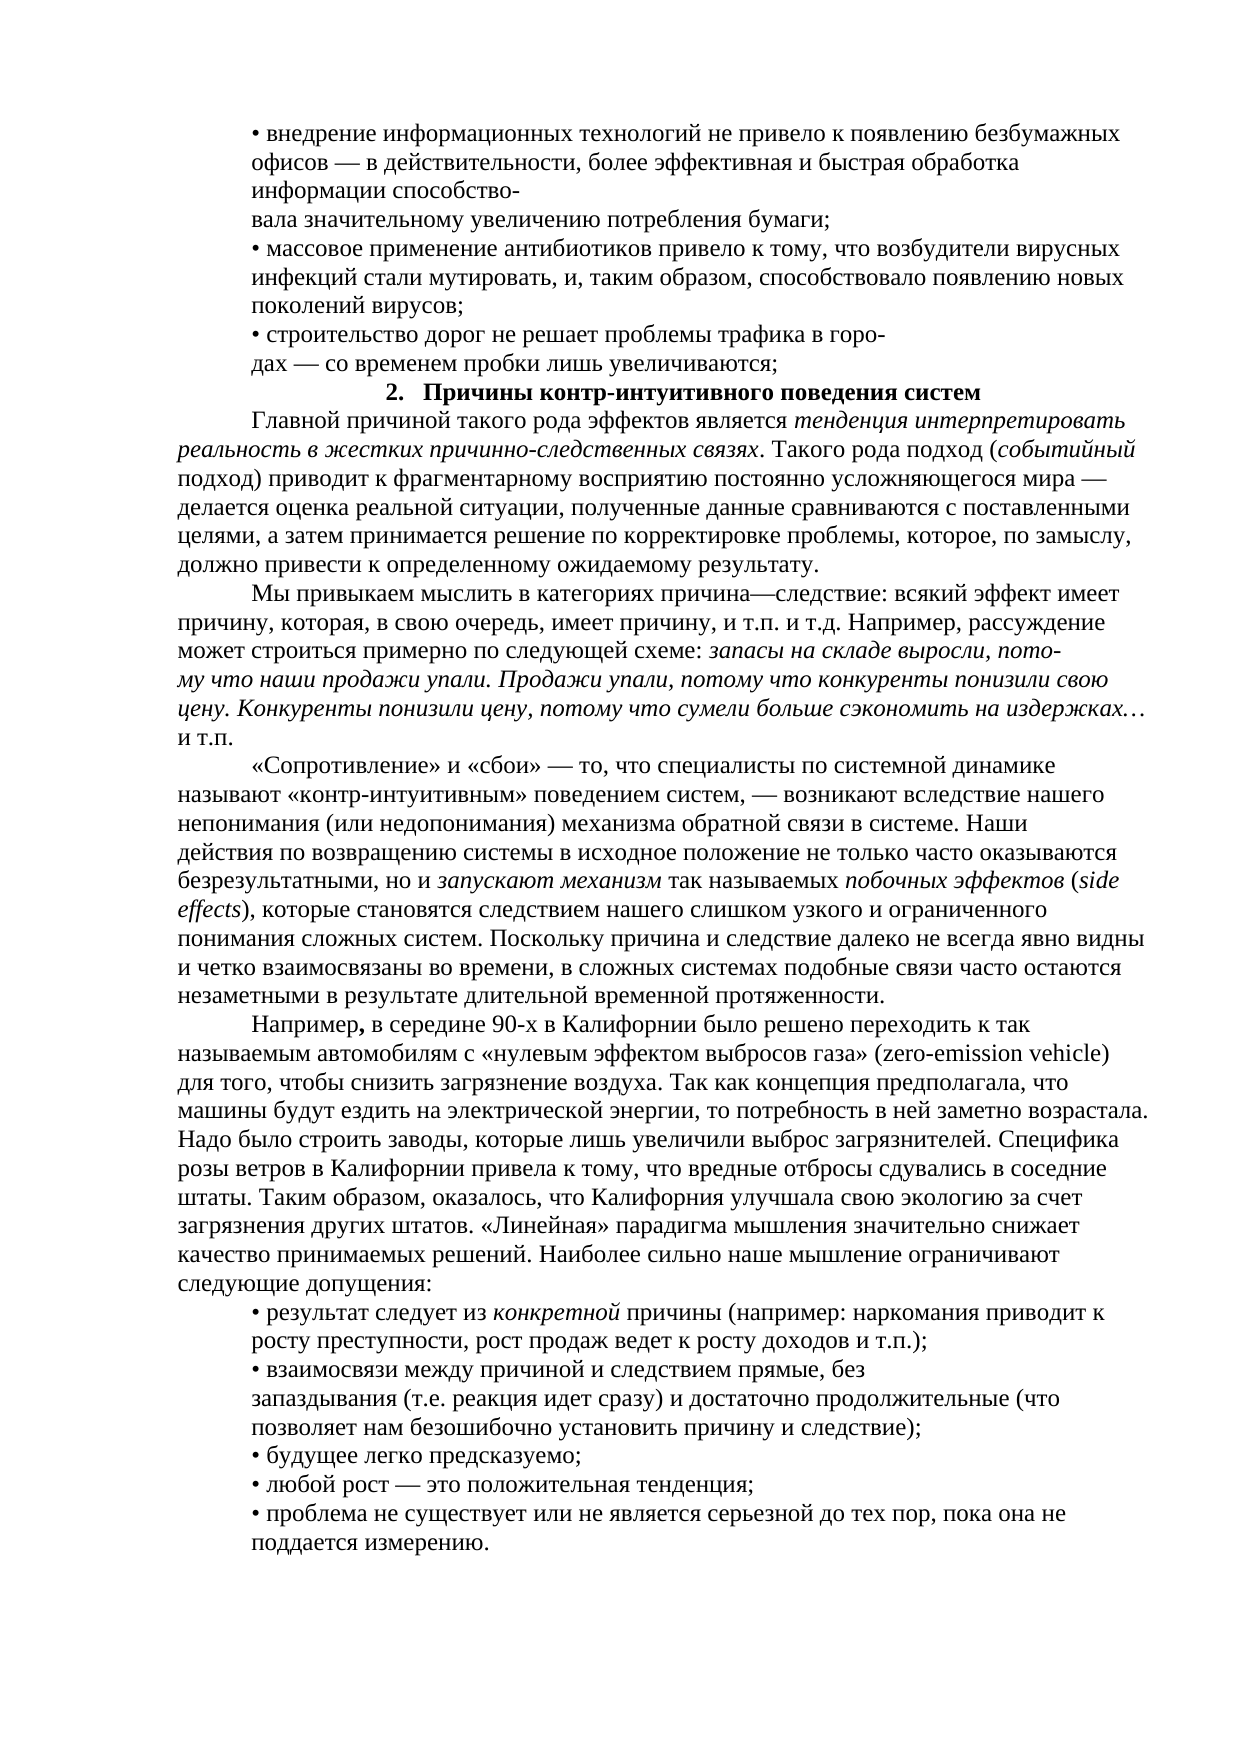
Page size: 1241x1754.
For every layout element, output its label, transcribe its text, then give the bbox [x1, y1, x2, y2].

text «Сопротивление» и «сбои» — то, что специалисты по системной динамике называют «контр-интуитивным» поведением систем, — возникают вследствие нашего непонимания (или недопонимания) механизма обратной связи в системе. Наши [177, 751, 1152, 837]
text делается оценка реальной ситуации, полученные данные сравниваются с поставленными целями, а затем принимается решение по корректировке проблемы, которое, по замыслу, должно привести к определенному ожидаемому результату. [177, 492, 1152, 578]
text Главной причиной такого рода эффектов является тенденция интерпретировать реальность в жестких причинно-следственных связях. Такого рода подход (событийный подход) приводит к фрагментарному восприятию постоянно усложняющегося мира — [177, 406, 1152, 492]
list Причины контр-интуитивного поведения систем [215, 377, 1152, 406]
text Мы привыкаем мыслить в категориях причина—следствие: всякий эффект имеет причину, которая, в свою очередь, имеет причину, и т.п. и т.д. Например, рассуждение может строиться примерно по следующей схеме: запасы на складе выросли, пото- [177, 578, 1152, 664]
text вала значительному увеличению потребления бумаги; [251, 204, 1152, 233]
text • результат следует из конкретной причины (например: наркомания приводит к росту преступности, рост продаж ведет к росту доходов и т.п.); [251, 1297, 1152, 1354]
text действия по возвращению системы в исходное положение не только часто оказываются безрезультатными, но и запускают механизм так называемых побочных эффектов (side effects), которые становятся следствием нашего слишком узкого и ограниченного понимания сложных систем. Поскольку причина и следствие далеко не всегда явно видны и четко взаимосвязаны во времени, в сложных системах подобные связи часто остаются незаметными в результате длительной временной протяженности. [177, 837, 1152, 1009]
text • любой рост — это положительная тенденция; [251, 1469, 1152, 1498]
text • внедрение информационных технологий не привело к появлению безбумажных офисов — в действительности, более эффективная и быстрая обработка информации способство- [251, 118, 1152, 204]
text Например, в середине 90-х в Калифорнии было решено переходить к так называемым автомобилям с «нулевым эффектом выбросов газа» (zero-emission vehicle) для того, чтобы снизить загрязнение воздуха. Так как концепция предполагала, что машины будут ездить на электрической энергии, то потребность в ней заметно возрастала. Надо было строить заводы, которые лишь увеличили выброс загрязнителей. Специфика розы ветров в Калифорнии привела к тому, что вредные отбросы сдувались в соседние штаты. Таким образом, оказалось, что Калифорния улучшала свою экологию за счет загрязнения других штатов. «Линейная» парадигма мышления значительно снижает [177, 1009, 1152, 1239]
text • взаимосвязи между причиной и следствием прямые, без [251, 1354, 1152, 1383]
text дах — со временем пробки лишь увеличиваются; [251, 348, 1152, 377]
text • проблема не существует или не является серьезной до тех пор, пока она не поддается измерению. [251, 1498, 1152, 1556]
text запаздывания (т.е. реакция идет сразу) и достаточно продолжительные (что позволяет нам безошибочно установить причину и следствие); [251, 1383, 1152, 1441]
text • будущее легко предсказуемо; [251, 1441, 1152, 1469]
text качество принимаемых решений. Наиболее сильно наше мышление ограничивают следующие допущения: [177, 1239, 1152, 1297]
text му что наши продажи упали. Продажи упали, потому что конкуренты понизили свою цену. Конкуренты понизили цену, потому что сумели больше сэкономить на издержках… и т.п. [177, 664, 1152, 751]
text • строительство дорог не решает проблемы трафика в горо- [251, 319, 1152, 348]
text • массовое применение антибиотиков привело к тому, что возбудители вирусных инфекций стали мутировать, и, таким образом, способствовало появлению новых поколений вирусов; [251, 233, 1152, 319]
